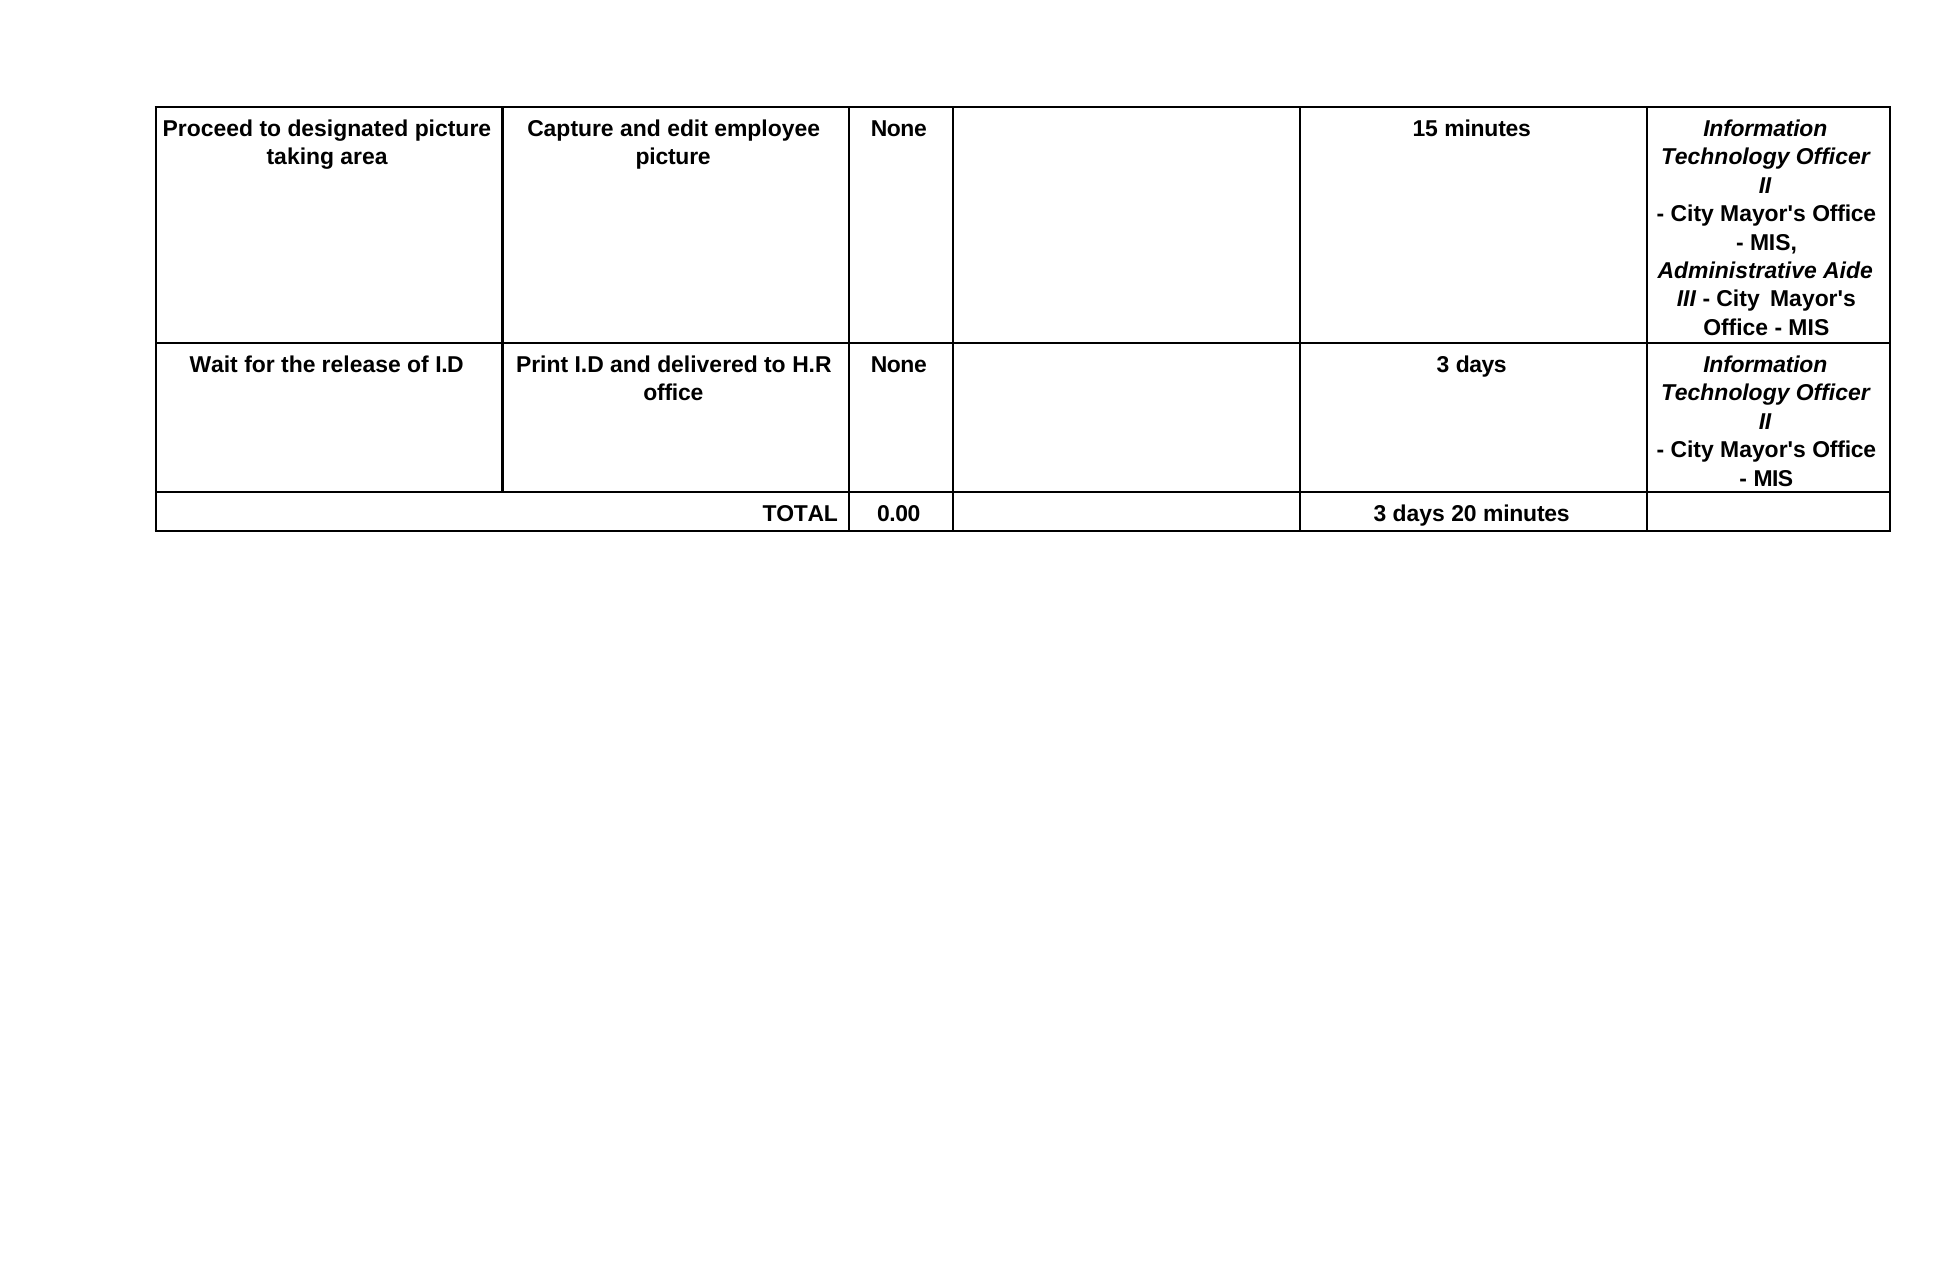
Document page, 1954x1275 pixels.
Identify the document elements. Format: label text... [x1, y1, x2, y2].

table_header 15 minutes [1301, 108, 1646, 342]
table_cell Wait for the release of I.D [157, 344, 501, 491]
table_cell Print I.D and delivered to H.R office [504, 344, 848, 491]
table_cell Information Technology Officer II - City Mayor's Office - MIS [1648, 344, 1889, 491]
table_cell 0.00 [850, 493, 952, 530]
table_header [954, 108, 1299, 342]
table_cell None [850, 344, 952, 491]
table_cell 3 days 20 minutes [1301, 493, 1646, 530]
table_header Capture and edit employee picture [504, 108, 848, 342]
table_cell [954, 344, 1299, 491]
table_cell [954, 493, 1299, 530]
table_header Proceed to designated picture taking area [157, 108, 501, 342]
table_cell TOTAL [157, 493, 848, 530]
table_cell [1648, 493, 1889, 530]
table_header None [850, 108, 952, 342]
table_header Information Technology Officer II City Mayor's Office MIS, Administrative Aide III - City Mayor's Office - MIS [1648, 108, 1889, 342]
table_cell 3 days [1301, 344, 1646, 491]
